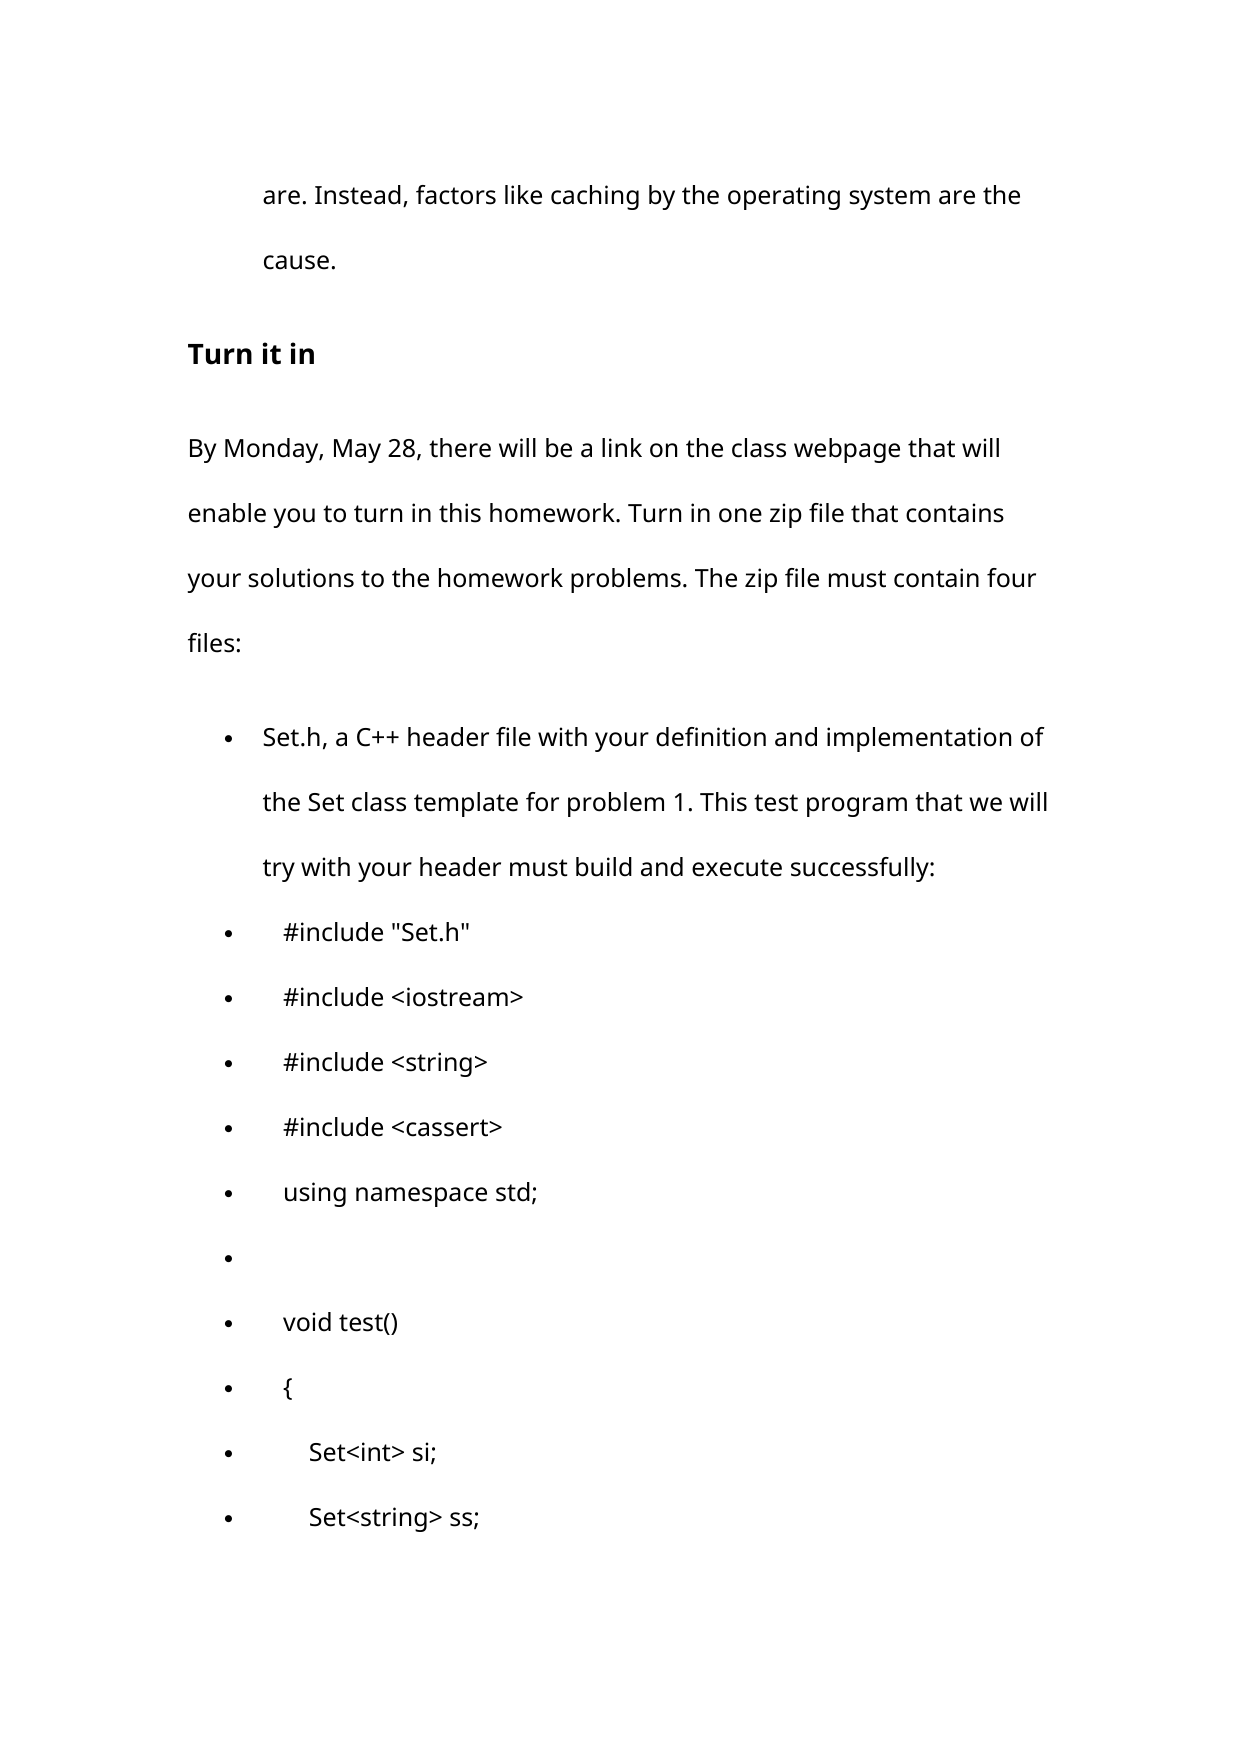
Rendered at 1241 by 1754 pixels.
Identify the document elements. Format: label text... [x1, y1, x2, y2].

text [262, 162, 1053, 292]
list #include <iostream> [225, 964, 1053, 1029]
list #include "Set.h" [225, 899, 1053, 964]
list Set.h, a C++ header file with your definition and implementation of the Set class template for problem 1. This test program that we will try with your header must build and execute successfully: [225, 704, 1053, 899]
list using namespace std; [225, 1159, 1053, 1224]
list { [225, 1354, 1053, 1419]
list Set<string> ss; [225, 1484, 1053, 1549]
list void test() [225, 1289, 1053, 1354]
text Turn it in [187, 321, 1053, 386]
list #include <cassert> [225, 1094, 1053, 1159]
text By Monday, May 28, there will be a link on the class webpage that will enable you to turn in this homework. Turn in one zip file that contains your solutions to the homework problems. The zip file must contain four files: [187, 415, 1053, 675]
list Set<int> si; [225, 1419, 1053, 1484]
list #include <string> [225, 1029, 1053, 1094]
